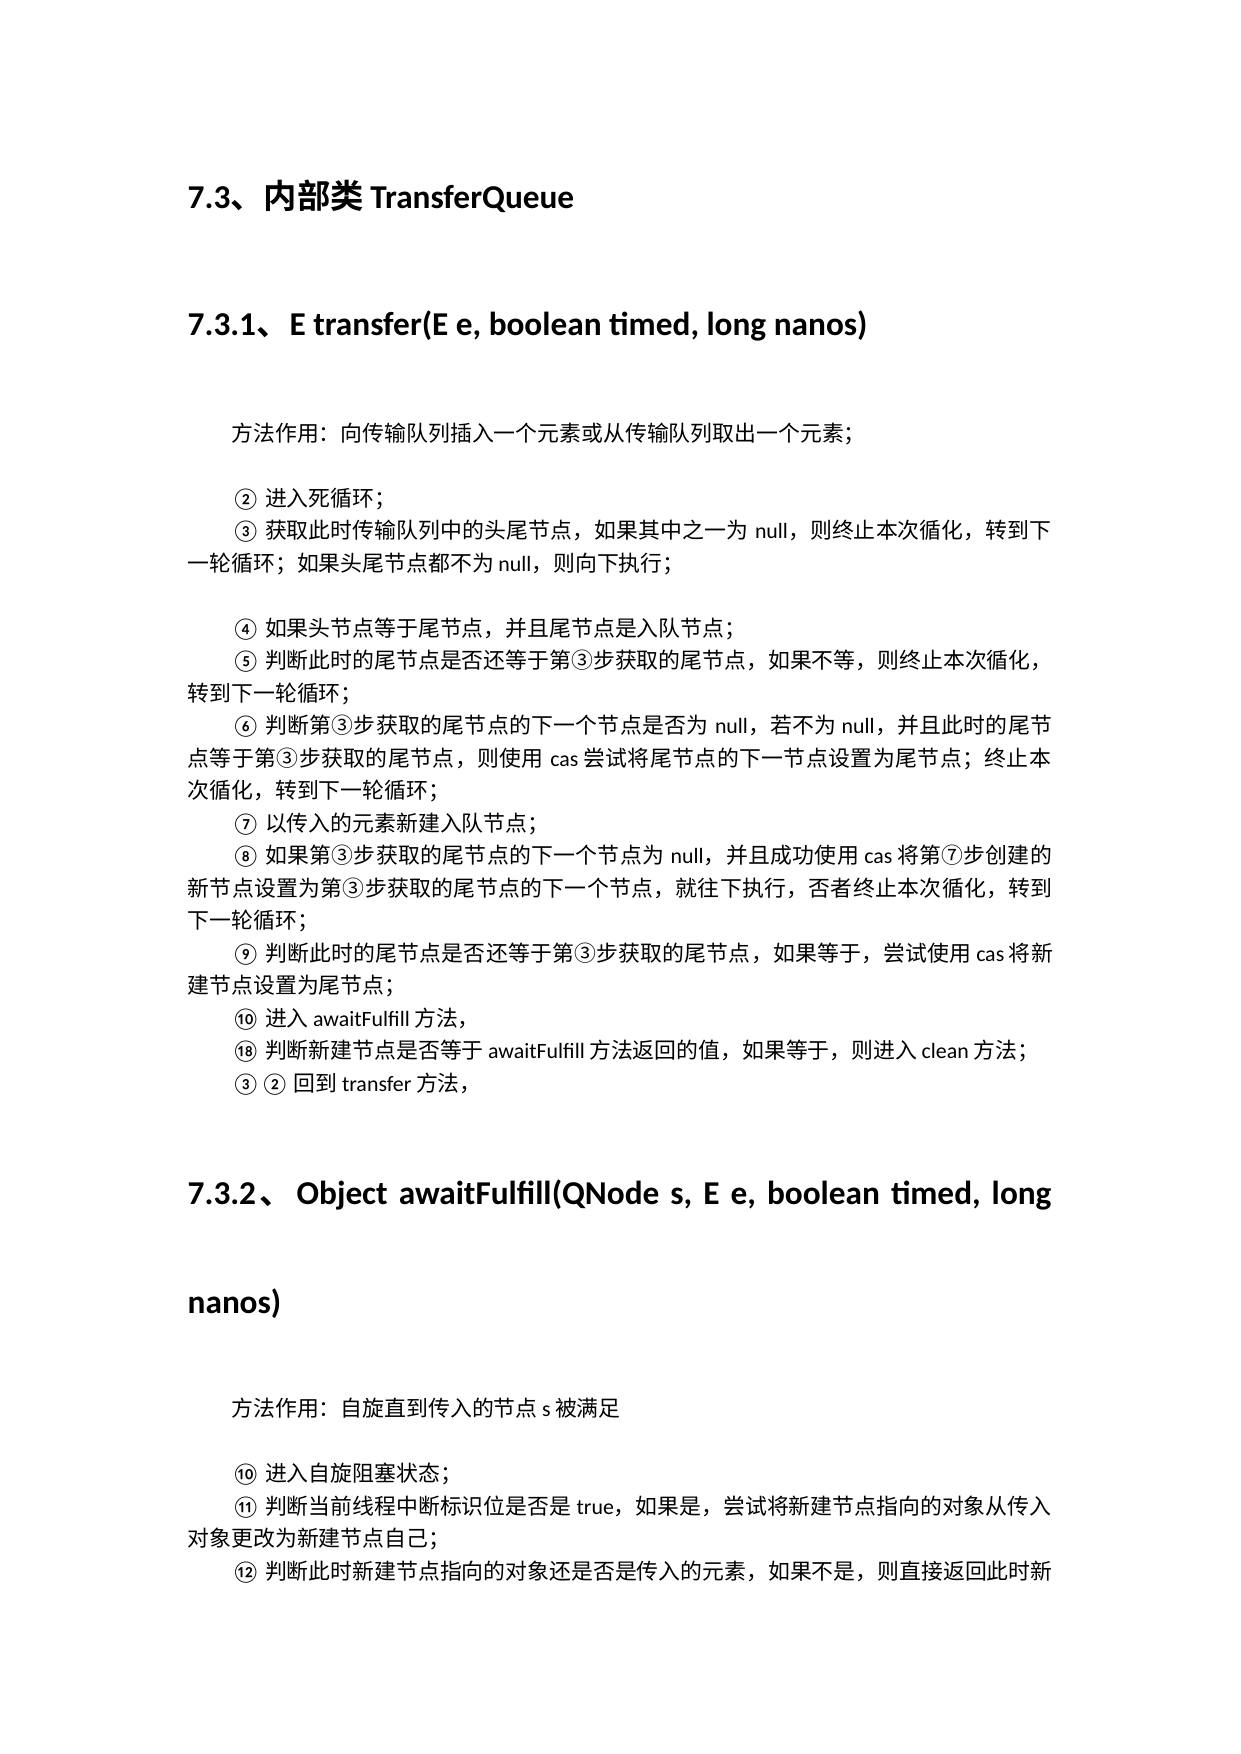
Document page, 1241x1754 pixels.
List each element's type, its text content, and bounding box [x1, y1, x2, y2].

text ⑪判断当前线程中断标识位是否是true，如果是，尝试将新建节点指向的对象从传入对象更改为新建节点自己； [187, 1488, 1053, 1553]
text 方法作用：向传输队列插入一个元素或从传输队列取出一个元素； [187, 416, 1053, 448]
text ③②回到transfer方法， [187, 1066, 1053, 1098]
text ⑩进入awaitFulfill方法， [187, 1001, 1053, 1033]
subtitle 7.3.1、E transfer(E e, boolean timed, long nanos) [187, 289, 1053, 354]
text ⑧如果第③步获取的尾节点的下一个节点为null，并且成功使用cas将第⑦步创建的新节点设置为第③步获取的尾节点的下一个节点，就往下执行，否者终止本次循化，转到下一轮循环； [187, 838, 1053, 936]
text ⑩进入自旋阻塞状态； [187, 1456, 1053, 1488]
text ③获取此时传输队列中的头尾节点，如果其中之一为null，则终止本次循化，转到下一轮循环；如果头尾节点都不为null，则向下执行； [187, 513, 1053, 578]
text ④如果头节点等于尾节点，并且尾节点是入队节点； [187, 611, 1053, 643]
text ⑤判断此时的尾节点是否还等于第③步获取的尾节点，如果不等，则终止本次循化，转到下一轮循环； [187, 643, 1053, 708]
subtitle 7.3、内部类TransferQueue [187, 162, 1053, 227]
text ⑫判断此时新建节点指向的对象还是否是传入的元素，如果不是，则直接返回此时新建节点指向的对象，回到put方法中（awaitFulfill方法唯一返回点）； [187, 1553, 1053, 1586]
text ②进入死循环； [187, 481, 1053, 513]
subtitle 7.3.2、Object awaitFulfill(QNode s, E e, boolean timed, long nanos) [187, 1158, 1053, 1334]
text 方法作用：自旋直到传入的节点s被满足 [187, 1391, 1053, 1423]
text ⑨判断此时的尾节点是否还等于第③步获取的尾节点，如果等于，尝试使用cas将新建节点设置为尾节点； [187, 936, 1053, 1001]
text ⑥判断第③步获取的尾节点的下一个节点是否为null，若不为null，并且此时的尾节点等于第③步获取的尾节点，则使用cas尝试将尾节点的下一节点设置为尾节点；终止本次循化，转到下一轮循环； [187, 708, 1053, 806]
text ⑦以传入的元素新建入队节点； [187, 806, 1053, 838]
text ⑱判断新建节点是否等于awaitFulfill方法返回的值，如果等于，则进入clean方法； [187, 1033, 1053, 1066]
